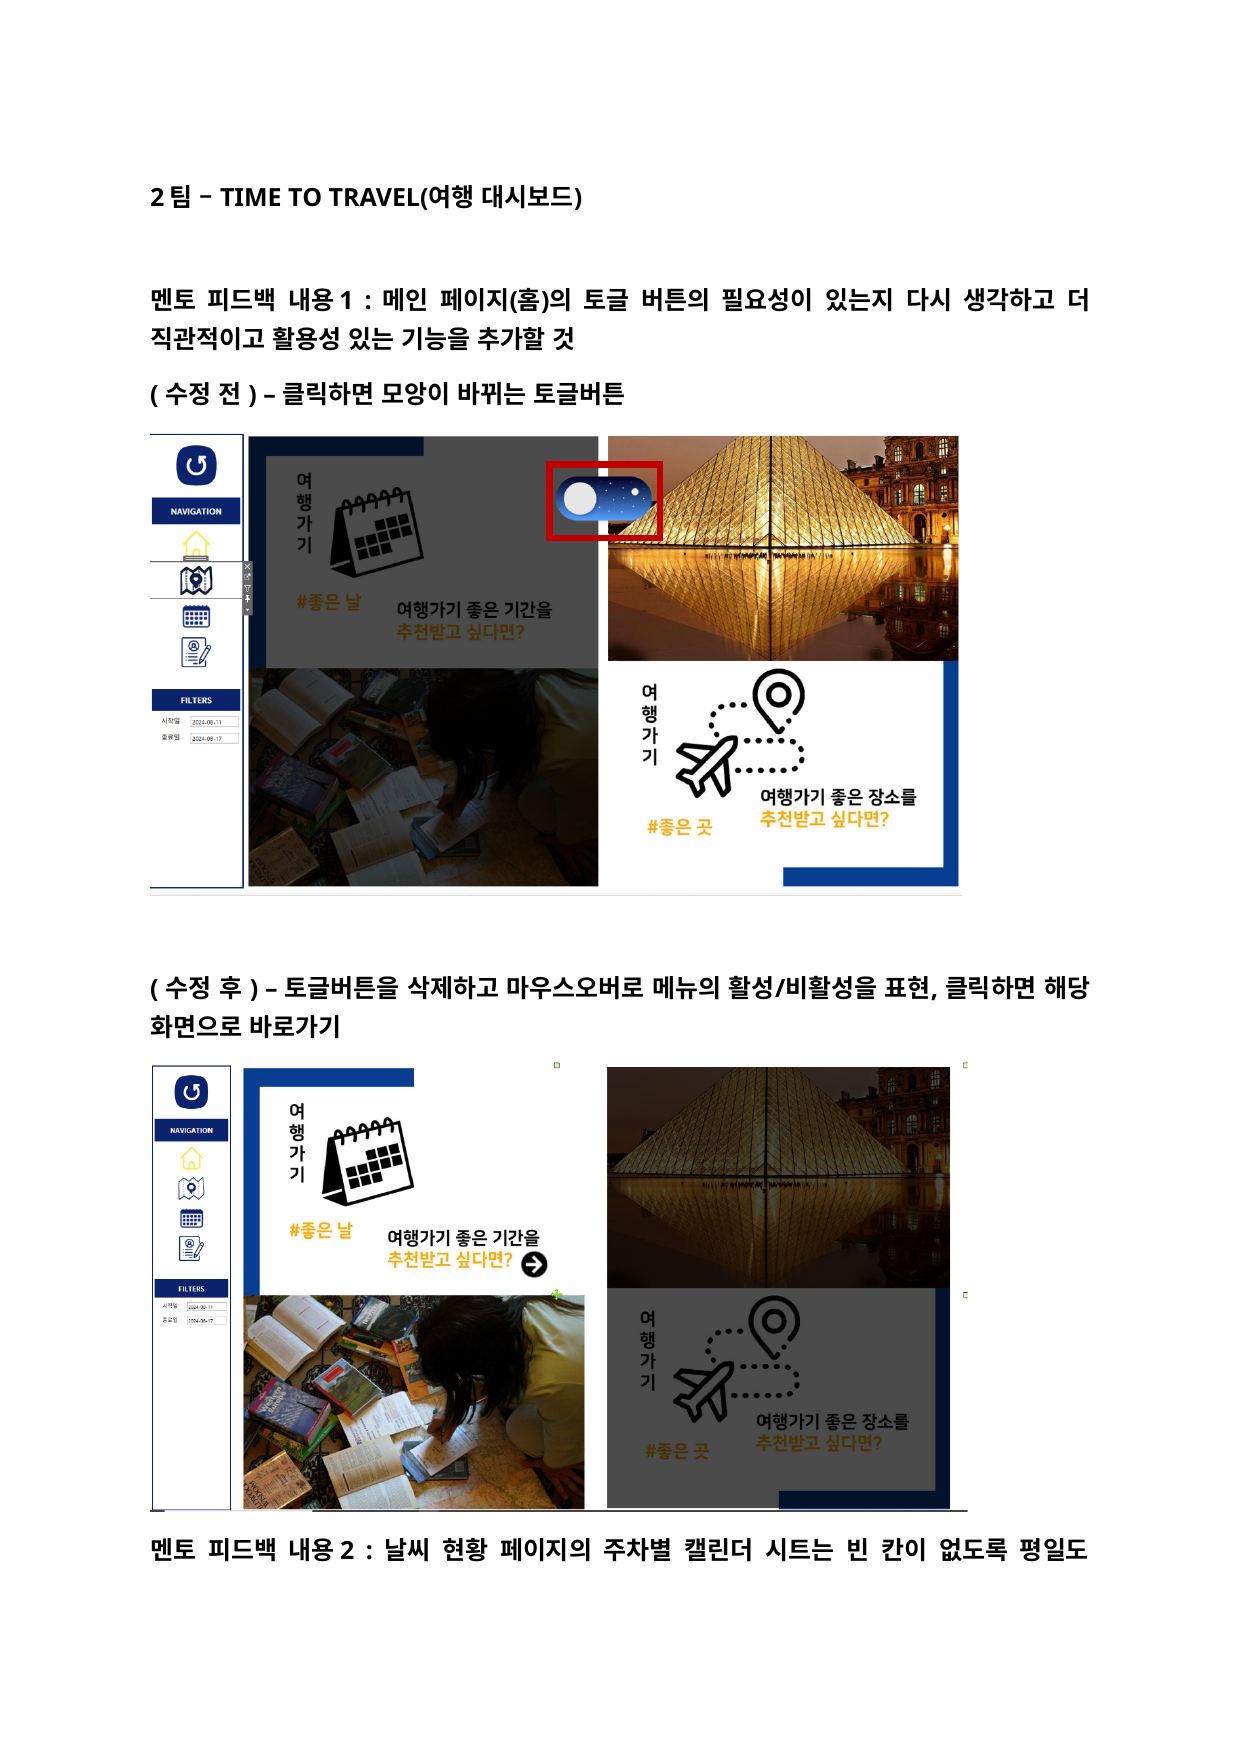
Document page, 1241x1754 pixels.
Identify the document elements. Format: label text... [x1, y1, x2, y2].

text 2팀 – TIME TO TRAVEL(여행 대시보드) [150, 177, 1090, 213]
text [150, 1531, 1090, 1567]
picture [150, 1062, 968, 1512]
picture [150, 430, 962, 896]
text ( 수정 후 ) – 토글버튼을 삭제하고 마우스오버로 메뉴의 활성/비활성을 표현, 클릭하면 해당 화면으로 바로가기 [150, 968, 1090, 1043]
text 멘토 피드백 내용1 : 메인 페이지(홈)의 토글 버튼의 필요성이 있는지 다시 생각하고 더 직관적이고 활용성 있는 기능을 추가할 것 [150, 280, 1090, 356]
text ( 수정 전 ) – 클릭하면 모앙이 바뀌는 토글버튼 [150, 375, 1090, 411]
